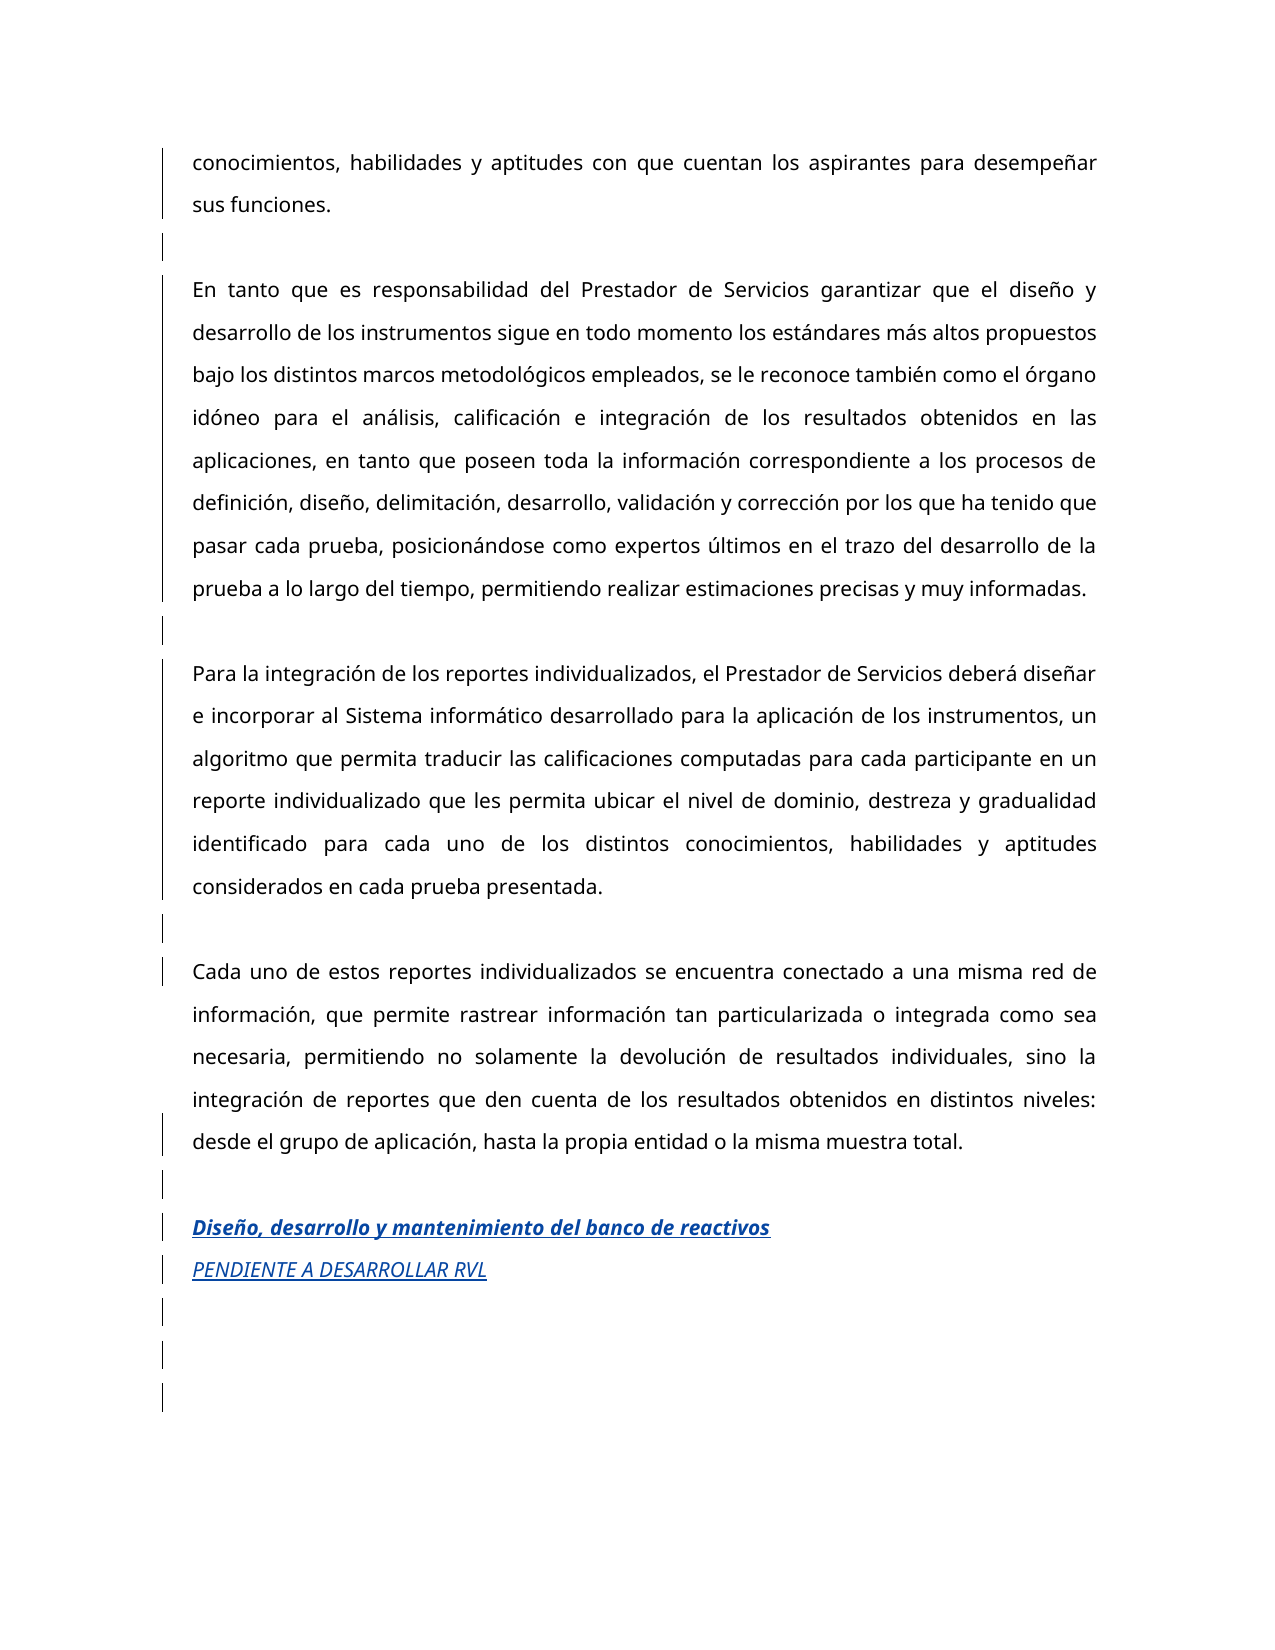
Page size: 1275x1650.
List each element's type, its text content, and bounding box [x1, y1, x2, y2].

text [192, 148, 1098, 219]
text En tanto que es responsabilidad del Prestador de Servicios garantizar que el diseño y desarrollo de los instrumentos sigue en todo momento los estándares más altos propuestos bajo los distintos marcos metodológicos empleados, se le reconoce también como el órgano idóneo para el análisis, calificación e integración de los resultados obtenidos en las aplicaciones, en tanto que poseen toda la información correspondiente a los procesos de definición, diseño, delimitación, desarrollo, validación y corrección por los que ha tenido que pasar cada prueba, posicionándose como expertos últimos en el trazo del desarrollo de la prueba a lo largo del tiempo, permitiendo realizar estimaciones precisas y muy informadas. [192, 275, 1098, 602]
text Cada uno de estos reportes individualizados se encuentra conectado a una misma red de información, que permite rastrear información tan particularizada o integrada como sea necesaria, permitiendo no solamente la devolución de resultados individuales, sino la integración de reportes que den cuenta de los resultados obtenidos en distintos niveles: desde el grupo de aplicación, hasta la propia entidad o la misma muestra total. [192, 957, 1098, 1156]
text Para la integración de los reportes individualizados, el Prestador de Servicios deberá diseñar e incorporar al Sistema informático desarrollado para la aplicación de los instrumentos, un algoritmo que permita traducir las calificaciones computadas para cada participante en un reporte individualizado que les permita ubicar el nivel de dominio, destreza y gradualidad identificado para cada uno de los distintos conocimientos, habilidades y aptitudes considerados en cada prueba presentada. [192, 659, 1098, 900]
